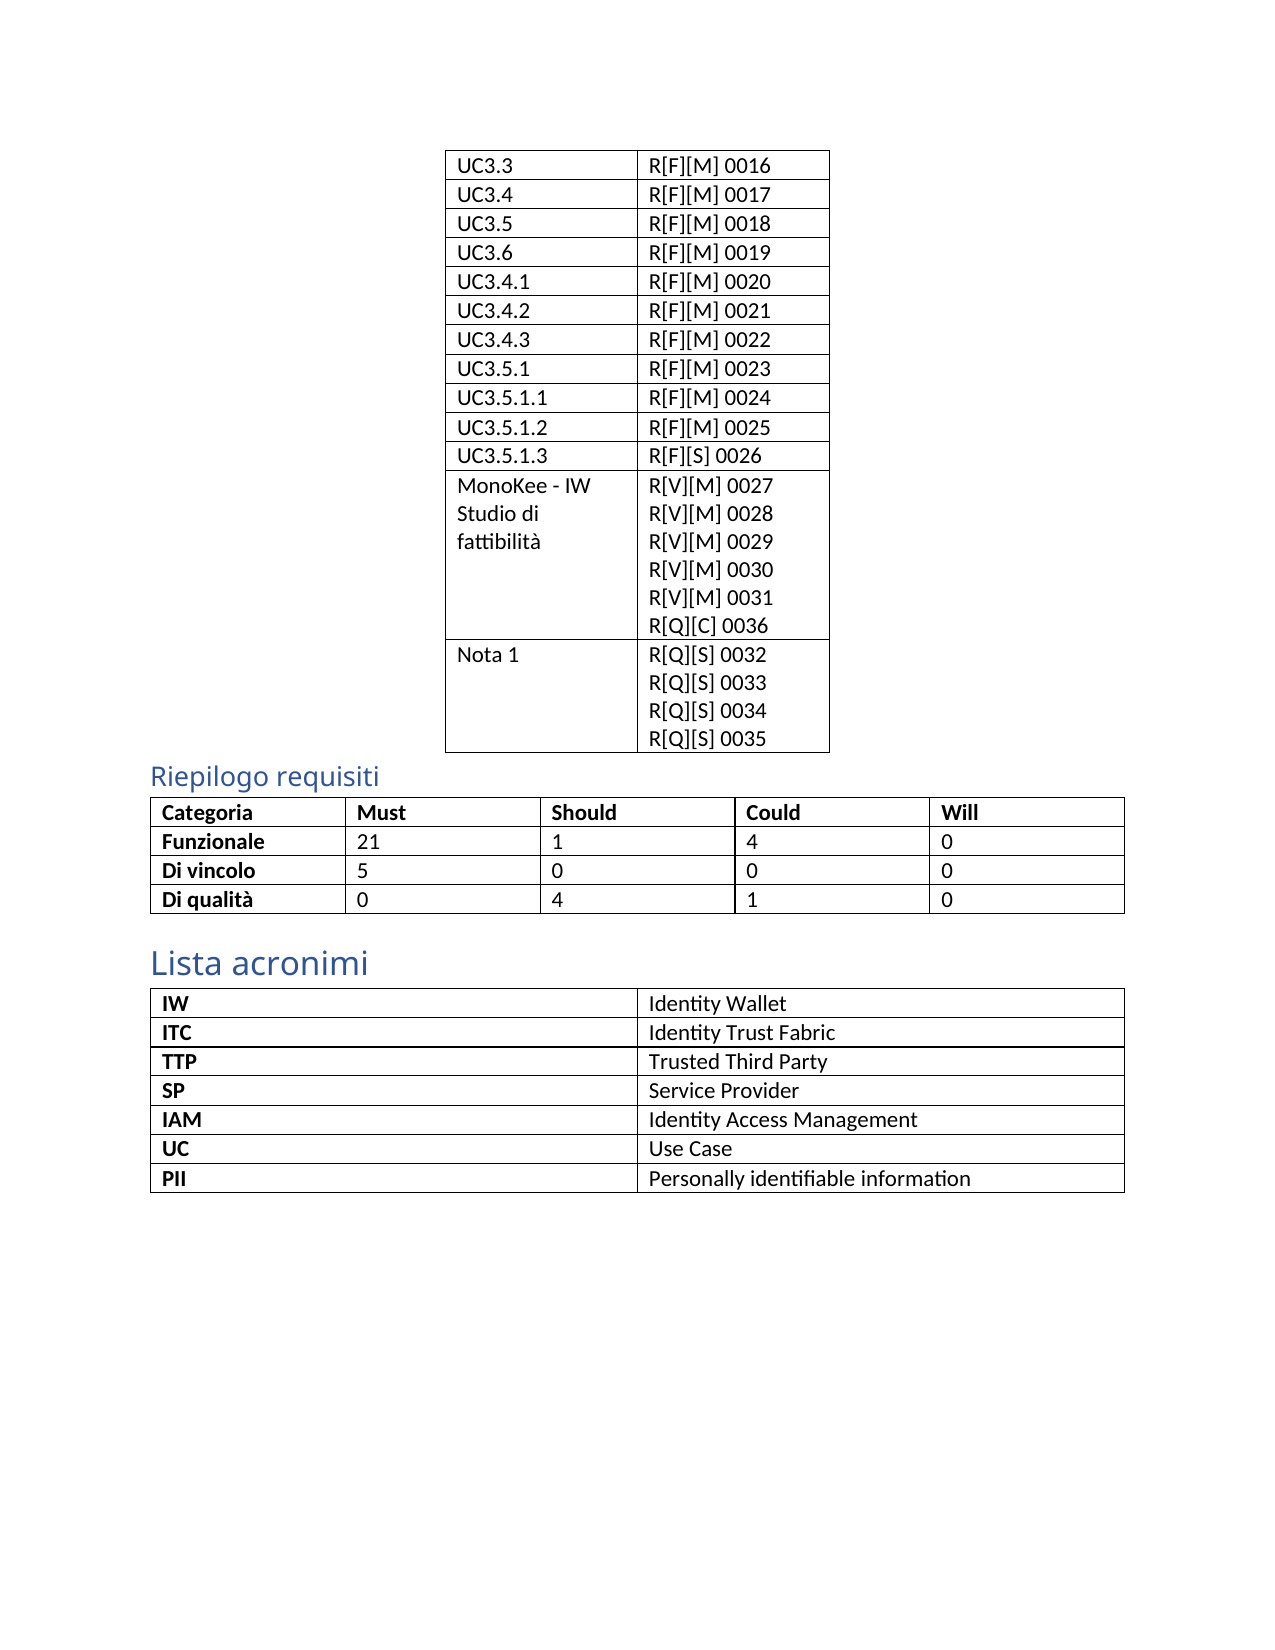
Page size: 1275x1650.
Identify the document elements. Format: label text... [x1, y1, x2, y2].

table_cell 5 [346, 856, 540, 884]
table_cell Di qualità [151, 885, 345, 913]
table_cell SP [151, 1076, 637, 1104]
table_header Will [930, 798, 1124, 826]
subtitle Riepilogo requisiti [150, 757, 1125, 794]
table_header Categoria [151, 798, 345, 826]
table_cell UC3.5.1.1 [446, 384, 637, 412]
table_cell R[F][M] 0021 [638, 296, 829, 324]
table_header Could [736, 798, 929, 826]
table_cell UC3.4 [446, 180, 637, 208]
table_cell UC3.5.1.3 [446, 442, 637, 470]
table_header IW [151, 989, 637, 1017]
table_cell PII [151, 1164, 637, 1192]
table_cell 4 [541, 885, 734, 913]
table_cell 1 [736, 885, 929, 913]
table_cell UC3.5.1.2 [446, 413, 637, 441]
table_cell ITC [151, 1018, 637, 1046]
table_cell Funzionale [151, 827, 345, 855]
table_cell R[Q][S] 0032 R[Q][S] 0033 R[Q][S] 0034 R[Q][S] 0035 [638, 640, 829, 752]
table_cell R[F][M] 0020 [638, 267, 829, 295]
table_cell Use Case [638, 1135, 1124, 1163]
table_cell R[F][M] 0018 [638, 209, 829, 237]
table_cell 0 [541, 856, 734, 884]
table_cell Service Provider [638, 1076, 1124, 1104]
table_cell Identity Access Management [638, 1106, 1124, 1133]
table_cell Identity Trust Fabric [638, 1018, 1124, 1046]
table_cell R[F][M] 0024 [638, 384, 829, 412]
table_cell 0 [930, 885, 1124, 913]
table_header Identity Wallet [638, 989, 1124, 1017]
table_cell 4 [736, 827, 929, 855]
table_cell MonoKee - IW Studio di fattibilità [446, 471, 637, 639]
table_cell UC3.4.3 [446, 325, 637, 353]
table_cell Nota 1 [446, 640, 637, 752]
table_cell UC3.5.1 [446, 355, 637, 382]
table_cell 0 [346, 885, 540, 913]
table_header Should [541, 798, 734, 826]
table_cell R[F][M] 0019 [638, 238, 829, 266]
table_cell 21 [346, 827, 540, 855]
table_cell R[F][M] 0017 [638, 180, 829, 208]
table_cell UC3.4.1 [446, 267, 637, 295]
table_cell 0 [930, 856, 1124, 884]
table_cell 0 [736, 856, 929, 884]
table_cell R[F][M] 0025 [638, 413, 829, 441]
table_cell R[V][M] 0027 R[V][M] 0028 R[V][M] 0029 R[V][M] 0030 R[V][M] 0031 R[Q][C] 0036 [638, 471, 829, 639]
table_cell R[F][M] 0022 [638, 325, 829, 353]
subtitle Lista acronimi [150, 939, 1125, 985]
table_cell UC3.3 [446, 151, 637, 179]
table_cell UC3.4.2 [446, 296, 637, 324]
table_cell TTP [151, 1048, 637, 1075]
table_cell R[F][M] 0023 [638, 355, 829, 382]
table_cell Trusted Third Party [638, 1048, 1124, 1075]
table_cell UC [151, 1135, 637, 1163]
table_cell UC3.6 [446, 238, 637, 266]
table_cell Di vincolo [151, 856, 345, 884]
table_cell R[F][M] 0016 [638, 151, 829, 179]
table_cell IAM [151, 1106, 637, 1133]
table_cell UC3.5 [446, 209, 637, 237]
table_header Must [346, 798, 540, 826]
table_cell Personally identifiable information [638, 1164, 1124, 1192]
table_cell 0 [930, 827, 1124, 855]
table_cell R[F][S] 0026 [638, 442, 829, 470]
table_cell 1 [541, 827, 734, 855]
